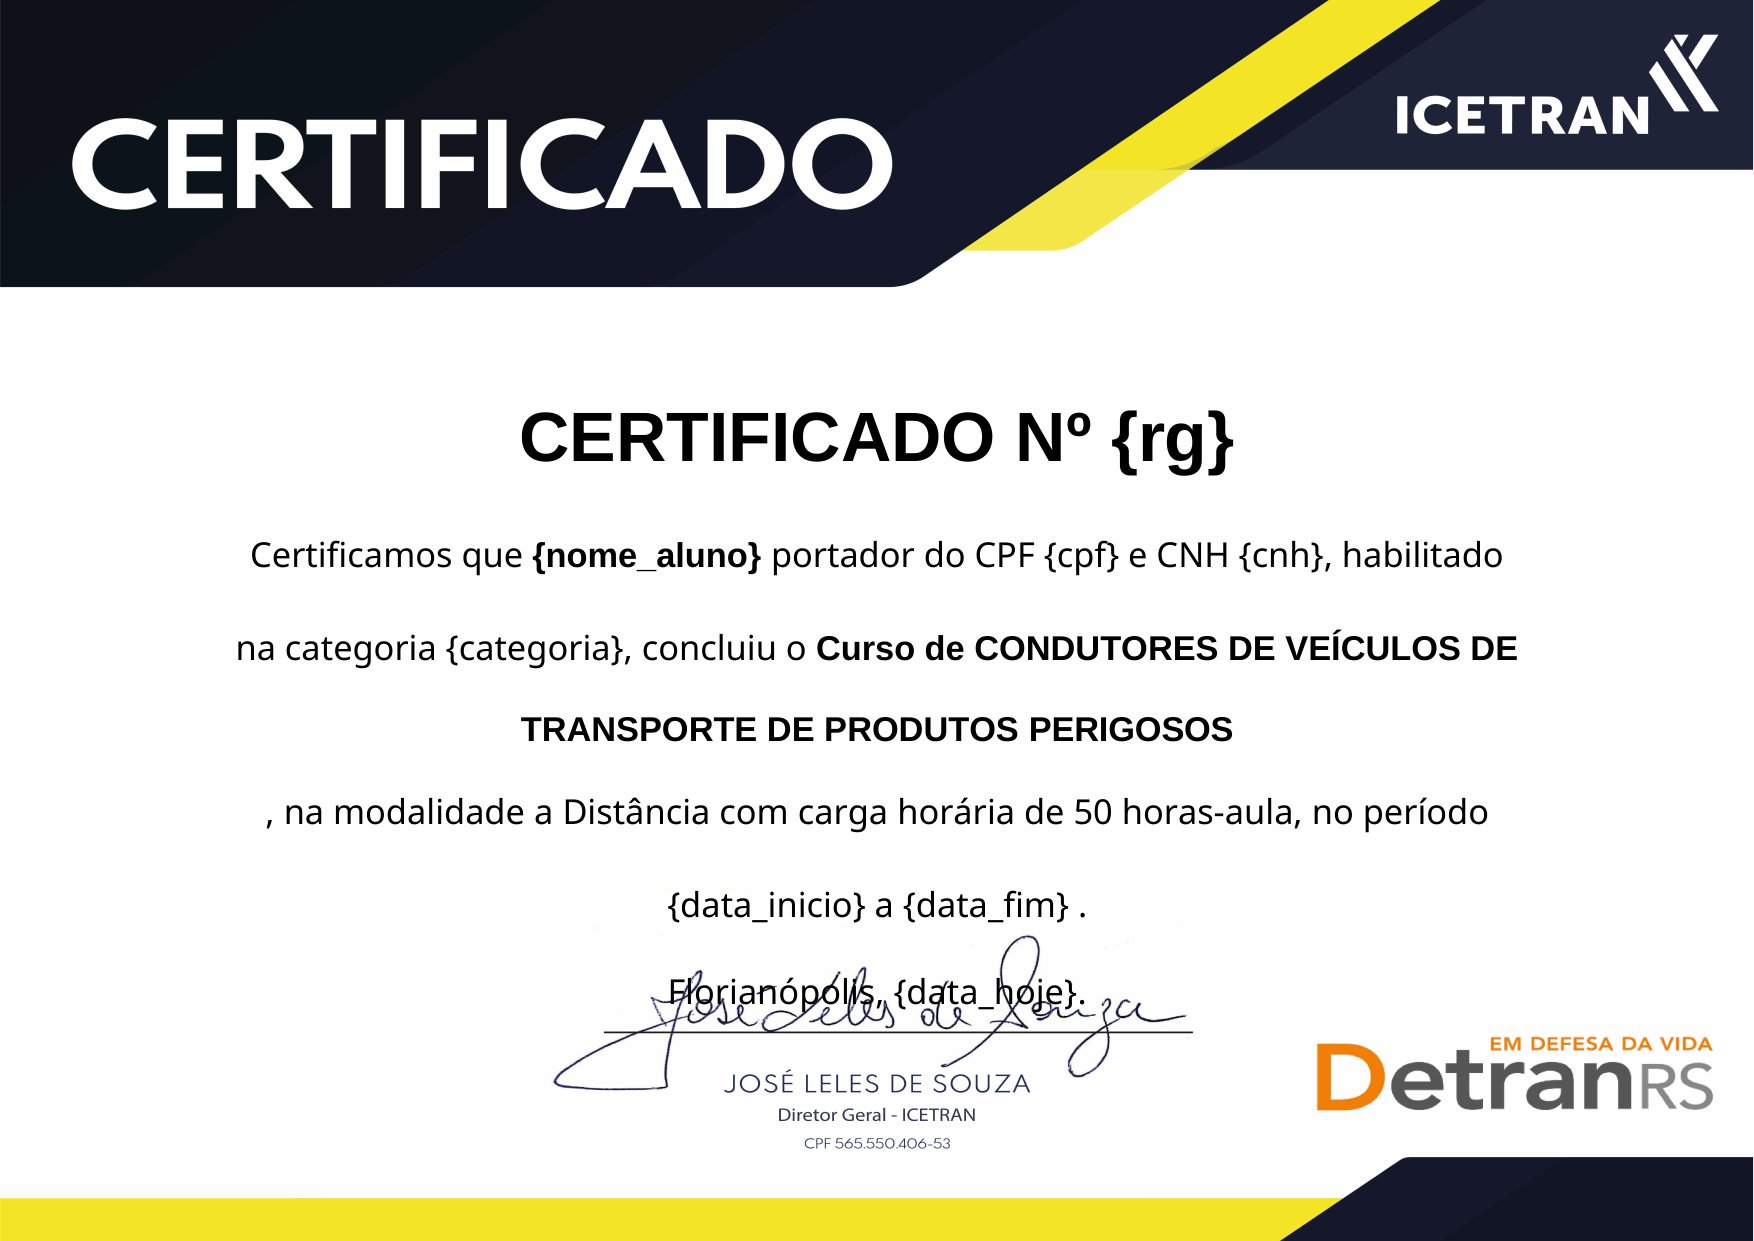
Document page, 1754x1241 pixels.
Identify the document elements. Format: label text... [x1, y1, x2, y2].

text , na modalidade a Distância com carga horária de 50 horas-aula, no período {data_inicio} a {data_fim} . [233, 788, 1522, 927]
title CERTIFICADO Nº {rg} [232, 396, 1521, 476]
text Certificamos que {nome_aluno} portador do CPF {cpf} e CNH {cnh}, habilitado na categoria {categoria}, concluiu o Curso de CONDUTORES DE VEÍCULOS DE TRANSPORTE DE PRODUTOS PERIGOSOS [232, 531, 1522, 749]
text Florianópolis, {data_hoje}. [232, 973, 1521, 1013]
